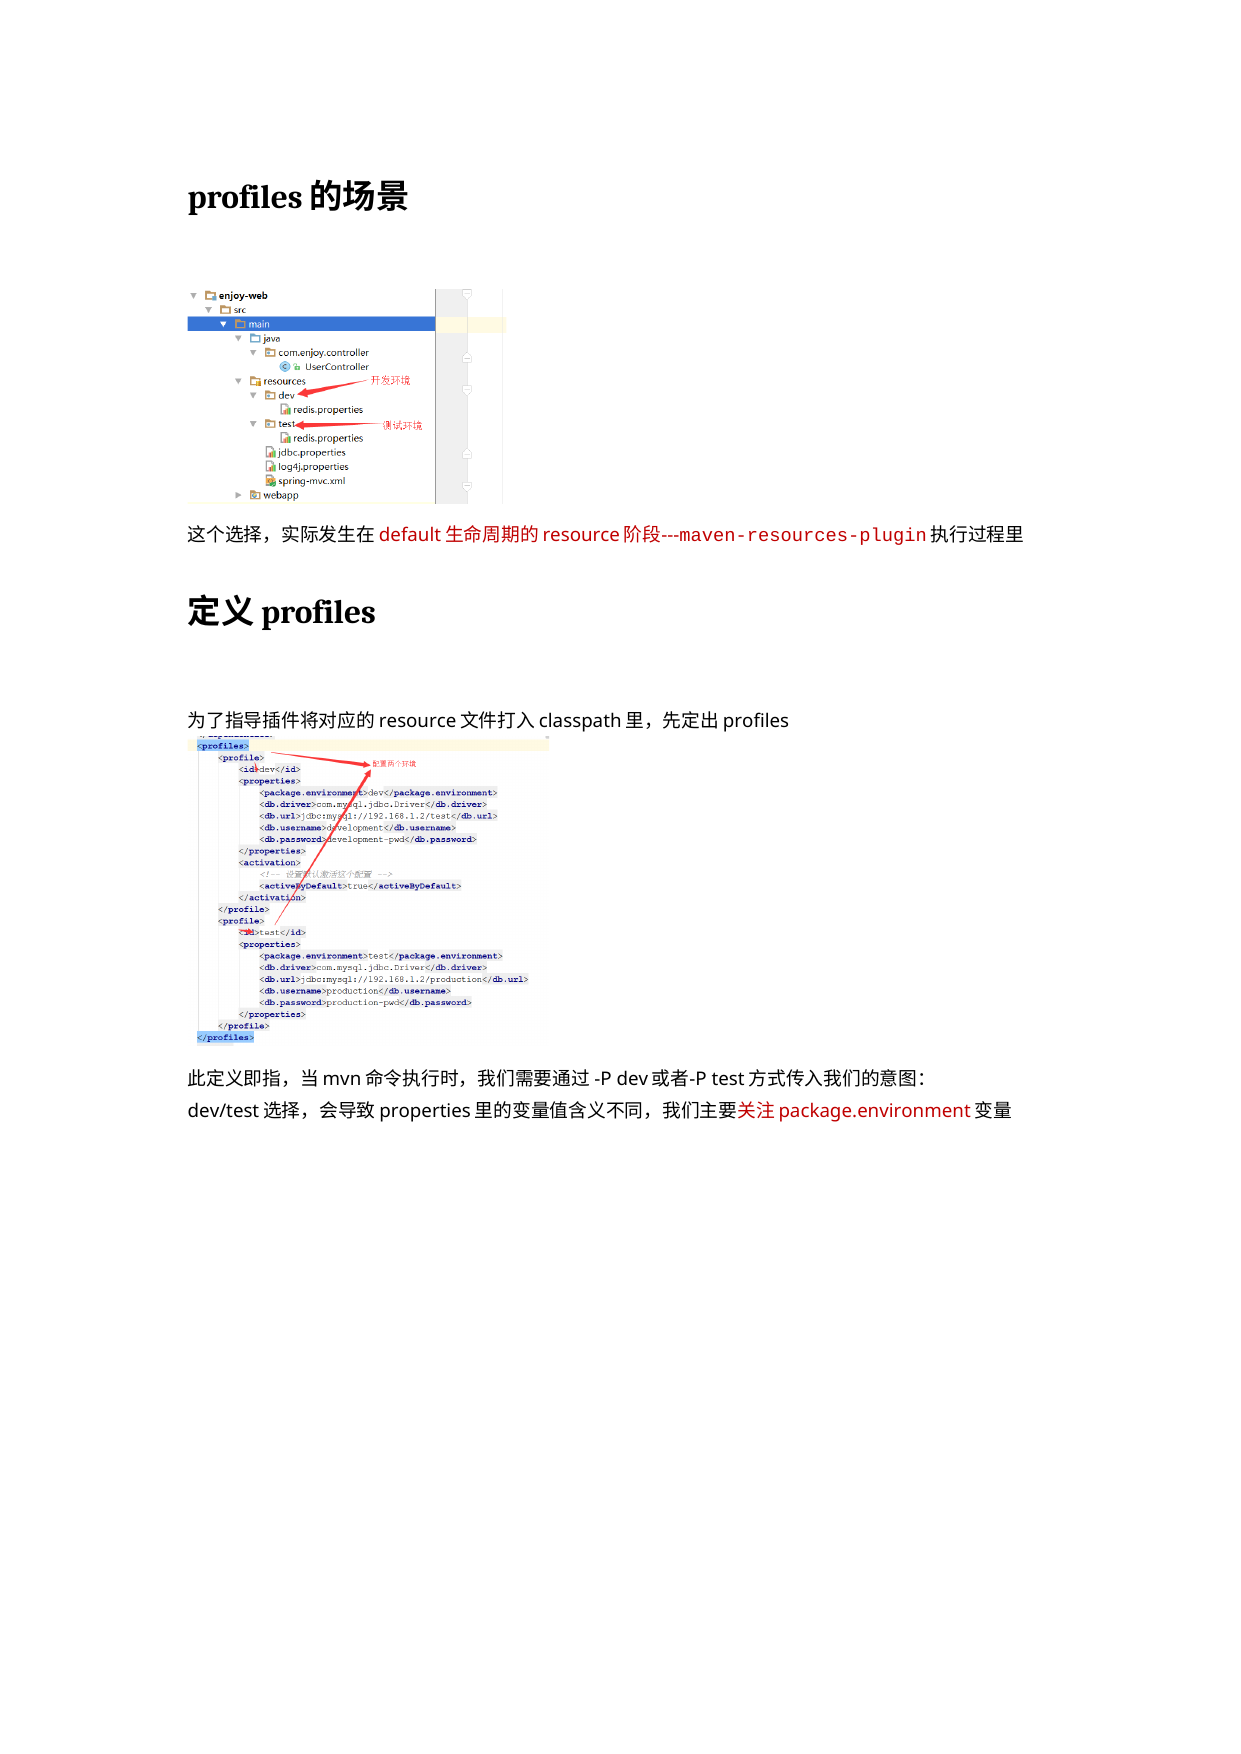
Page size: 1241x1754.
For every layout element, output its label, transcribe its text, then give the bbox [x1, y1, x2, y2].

text 此定义即指，当mvn命令执行时，我们需要通过 -P dev或者-P test方式传入我们的意图： [187, 1061, 1053, 1093]
subtitle 定义profiles [187, 576, 1053, 641]
text 为了指导插件将对应的resource文件打入classpath里，先定出profiles [187, 703, 1053, 736]
text dev/test选择，会导致properties里的变量值含义不同，我们主要关注package.environment变量 [187, 1093, 1053, 1126]
picture [187, 289, 507, 504]
picture [187, 736, 550, 1046]
text 这个选择，实际发生在default生命周期的resource阶段---maven-resources-plugin执行过程里 [187, 517, 1053, 549]
subtitle profiles的场景 [187, 162, 1053, 227]
